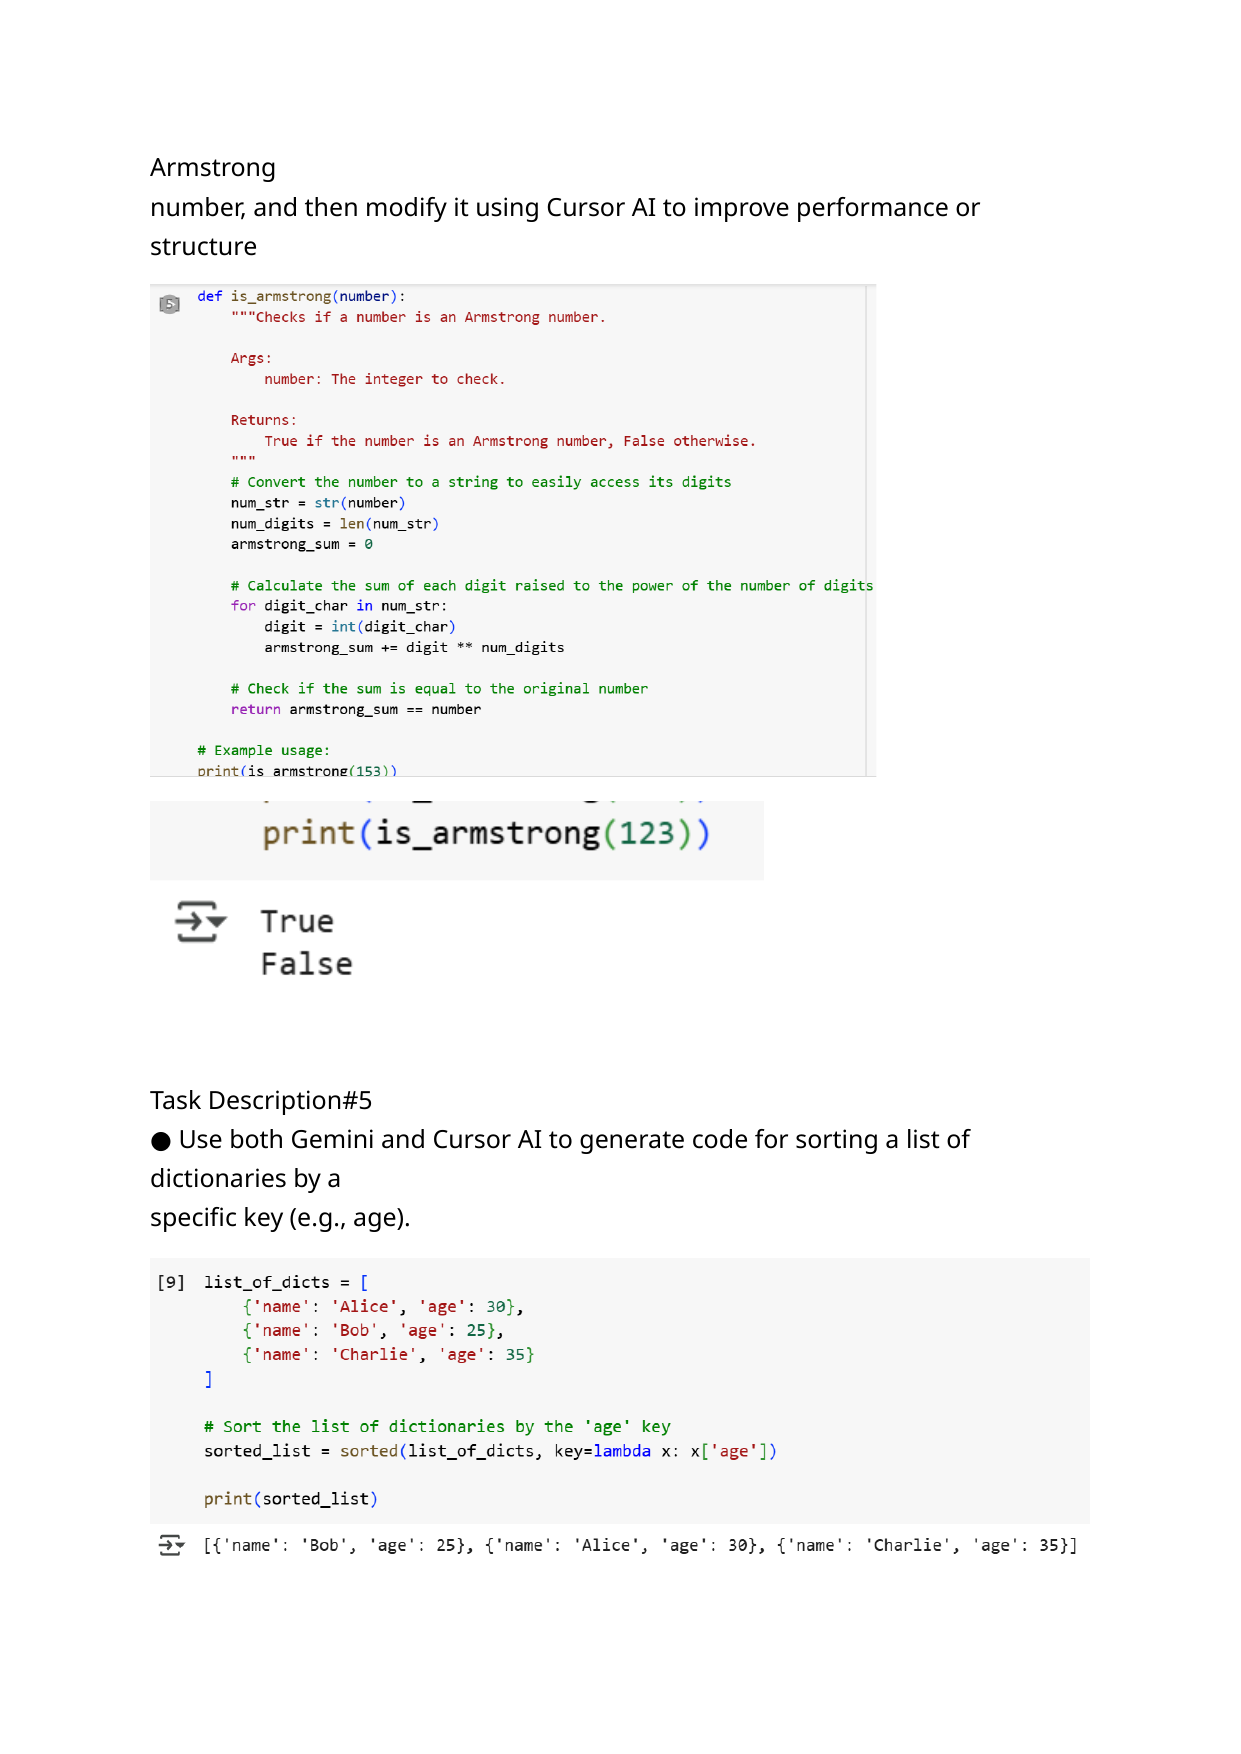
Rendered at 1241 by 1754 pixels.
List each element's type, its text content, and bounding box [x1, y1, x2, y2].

picture [150, 1255, 1090, 1577]
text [150, 150, 1090, 262]
picture [150, 801, 764, 1005]
text Task Description#5 ● Use both Gemini and Cursor AI to generate code for sorting a list of dictionaries by a specific key (e.g., age). [150, 1082, 1090, 1234]
picture [150, 284, 877, 780]
